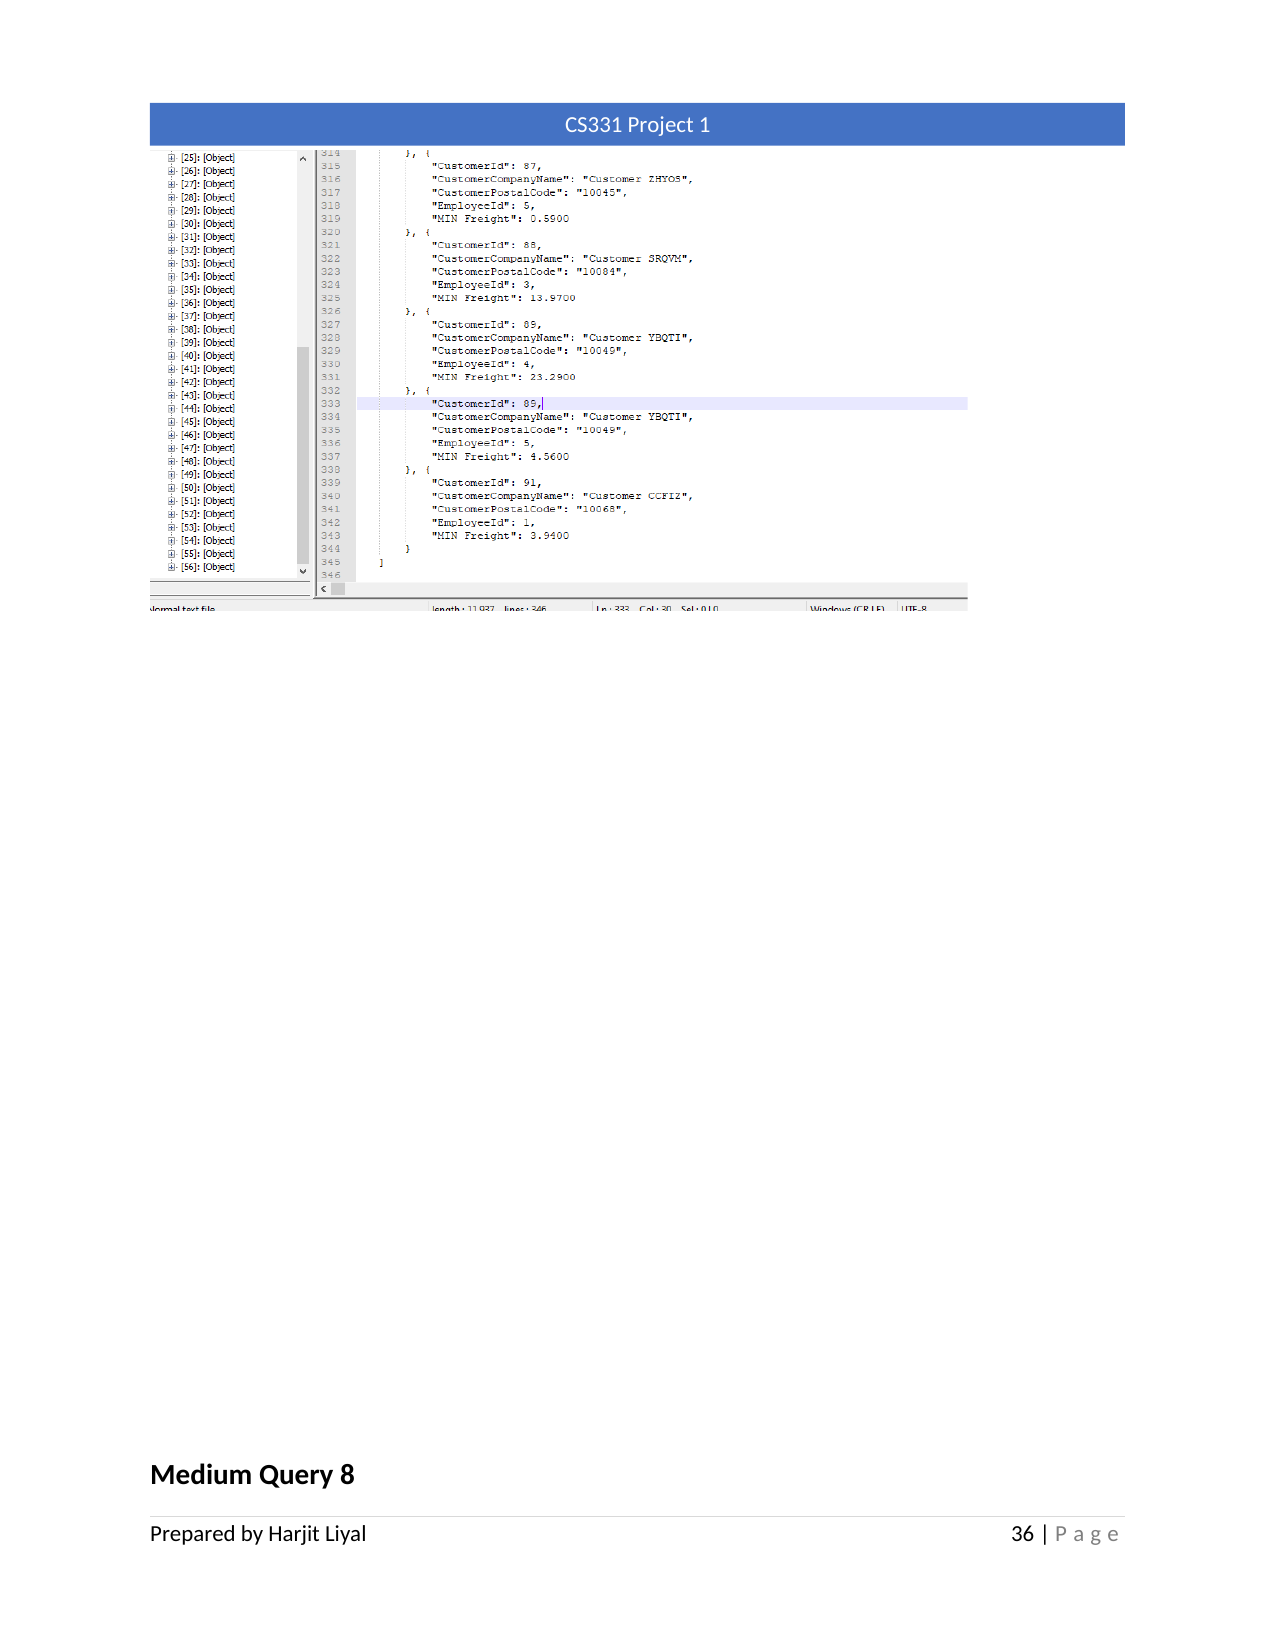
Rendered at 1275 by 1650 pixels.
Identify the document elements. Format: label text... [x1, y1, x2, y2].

picture [150, 150, 968, 611]
text Medium Query 8 [150, 1456, 1125, 1492]
